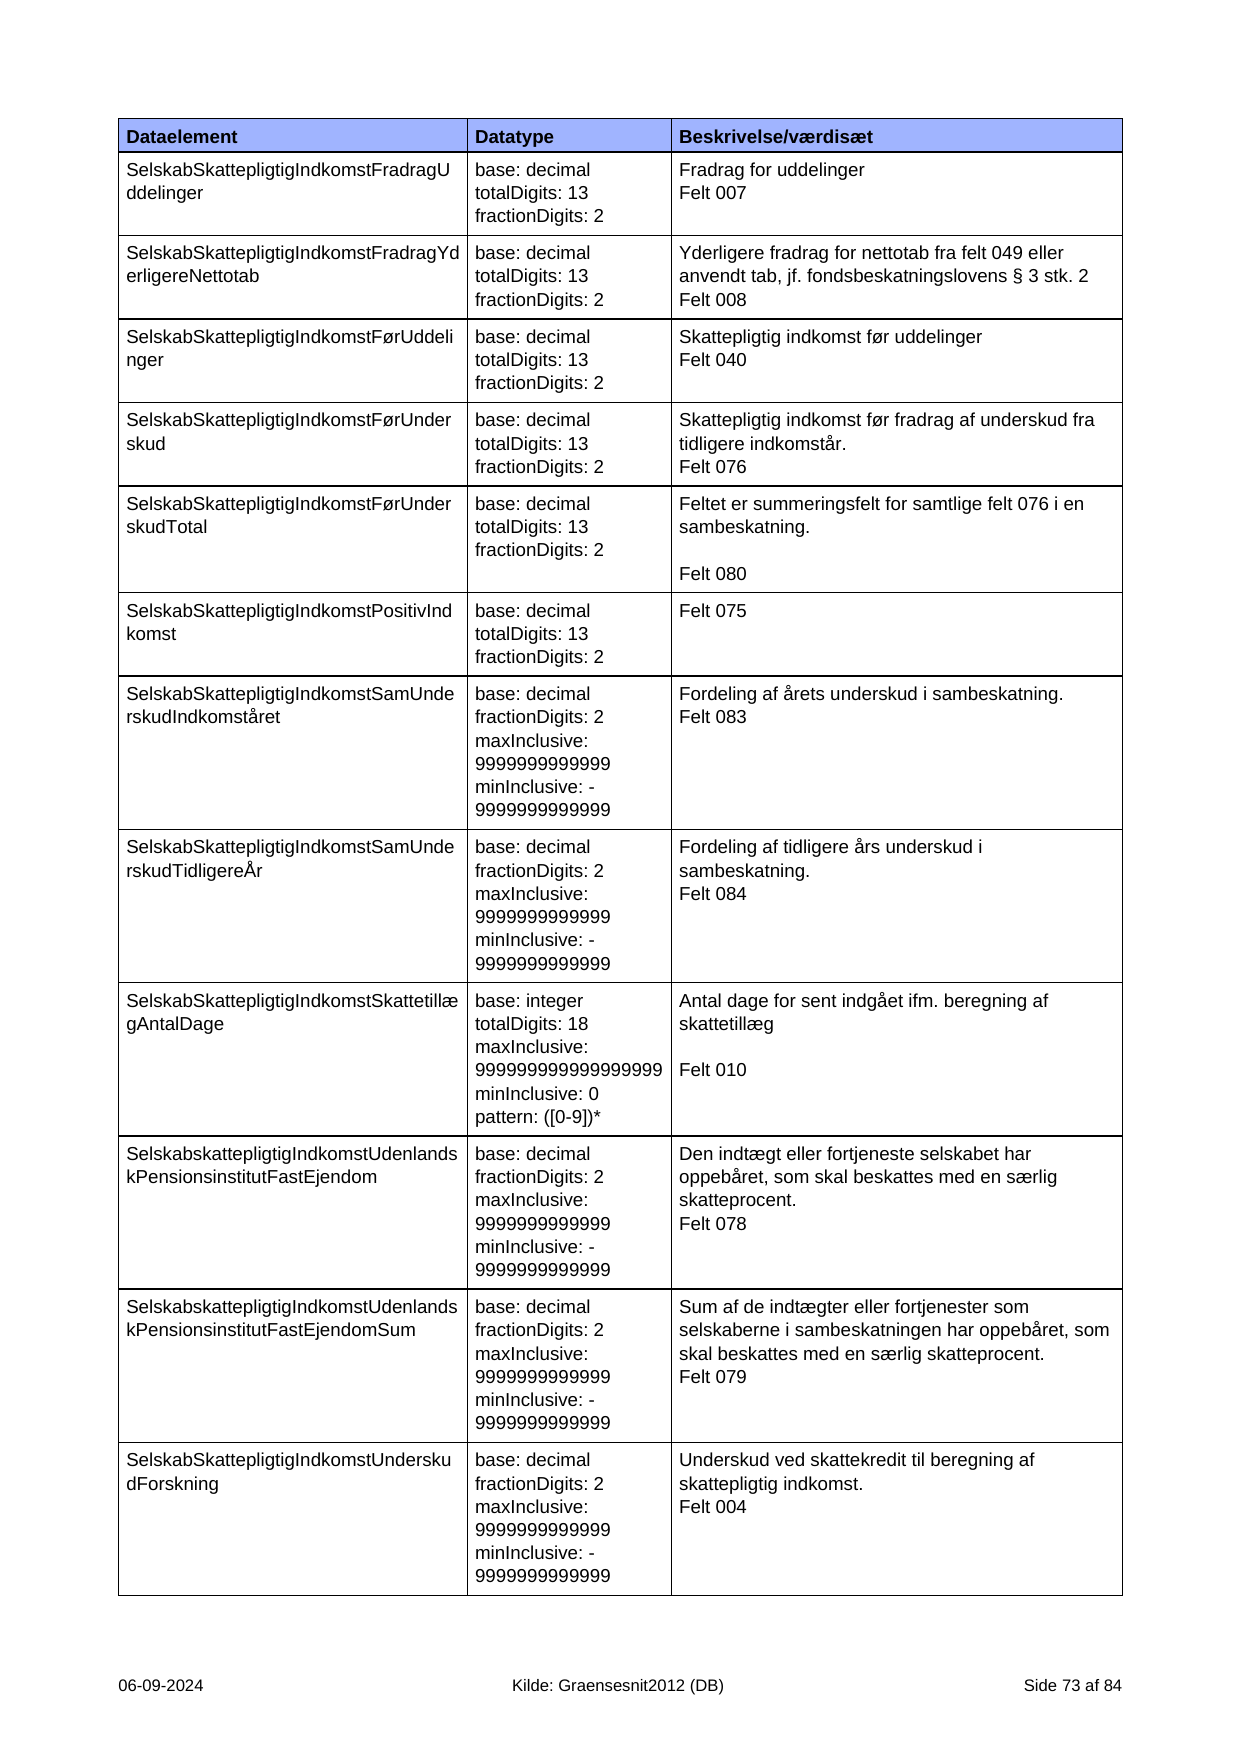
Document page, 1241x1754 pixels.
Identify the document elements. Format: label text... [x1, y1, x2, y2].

table_header Datatype [468, 119, 671, 151]
table_cell SelskabSkattepligtigIndkomstSamUnderskudIndkomståret [119, 677, 467, 829]
table_cell Sum af de indtægter eller fortjenester som selskaberne i sambeskatningen har oppebåret, som skal beskattes med en særlig skatteprocent. Felt 079 [672, 1290, 1122, 1442]
table_cell Skattepligtig indkomst før fradrag af underskud fra tidligere indkomstår. Felt 076 [672, 403, 1122, 485]
table_cell Antal dage for sent indgået ifm. beregning af skattetillæg Felt 010 [672, 983, 1122, 1135]
table_cell Den indtægt eller fortjeneste selskabet har oppebåret, som skal beskattes med en særlig skatteprocent. Felt 078 [672, 1137, 1122, 1288]
table_cell Skattepligtig indkomst før uddelinger Felt 040 [672, 320, 1122, 402]
table_cell Fradrag for uddelinger Felt 007 [672, 153, 1122, 234]
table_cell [468, 1443, 671, 1595]
table_cell SelskabSkattepligtigIndkomstFørUnderskudTotal [119, 487, 467, 592]
table_cell base: decimal totalDigits: 13 fractionDigits: 2 [468, 403, 671, 485]
table_cell Yderligere fradrag for nettotab fra felt 049 eller anvendt tab, jf. fondsbeskatningslovens § 3 stk. 2 Felt 008 [672, 236, 1122, 318]
table_cell base: decimal totalDigits: 13 fractionDigits: 2 [468, 487, 671, 592]
table_cell base: decimal fractionDigits: 2 maxInclusive: 9999999999999 minInclusive: -9999999999999 [468, 677, 671, 829]
table_cell SelskabSkattepligtigIndkomstFradragUddelinger [119, 153, 467, 234]
table_cell Fordeling af tidligere års underskud i sambeskatning. Felt 084 [672, 830, 1122, 982]
table_cell base: decimal totalDigits: 13 fractionDigits: 2 [468, 320, 671, 402]
table_cell SelskabSkattepligtigIndkomstFørUnderskud [119, 403, 467, 485]
table_cell base: decimal totalDigits: 13 fractionDigits: 2 [468, 236, 671, 318]
table_cell SelskabskattepligtigIndkomstUdenlandskPensionsinstitutFastEjendomSum [119, 1290, 467, 1442]
table_cell SelskabSkattepligtigIndkomstSamUnderskudTidligereÅr [119, 830, 467, 982]
table_cell SelskabSkattepligtigIndkomstSkattetillægAntalDage [119, 983, 467, 1135]
table_cell base: decimal fractionDigits: 2 maxInclusive: 9999999999999 minInclusive: -9999999999999 [468, 1137, 671, 1288]
table_header Dataelement [119, 119, 467, 151]
table_cell base: decimal totalDigits: 13 fractionDigits: 2 [468, 593, 671, 675]
table_header Beskrivelse/værdisæt [672, 119, 1122, 151]
table_cell SelskabskattepligtigIndkomstUdenlandskPensionsinstitutFastEjendom [119, 1137, 467, 1288]
table_cell Felt 075 [672, 593, 1122, 675]
table_cell base: decimal fractionDigits: 2 maxInclusive: 9999999999999 minInclusive: -9999999999999 [468, 1290, 671, 1442]
table_cell Feltet er summeringsfelt for samtlige felt 076 i en sambeskatning. Felt 080 [672, 487, 1122, 592]
table_cell SelskabSkattepligtigIndkomstPositivIndkomst [119, 593, 467, 675]
table_cell SelskabSkattepligtigIndkomstFørUddelinger [119, 320, 467, 402]
table_cell Underskud ved skattekredit til beregning af skattepligtig indkomst. Felt 004 [672, 1443, 1122, 1595]
table_cell base: integer totalDigits: 18 maxInclusive: 999999999999999999 minInclusive: 0 pattern: ([0-9])* [468, 983, 671, 1135]
table_cell SelskabSkattepligtigIndkomstUnderskudForskning [119, 1443, 467, 1595]
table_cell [468, 153, 671, 234]
table_cell base: decimal fractionDigits: 2 maxInclusive: 9999999999999 minInclusive: -9999999999999 [468, 830, 671, 982]
table_cell Fordeling af årets underskud i sambeskatning. Felt 083 [672, 677, 1122, 829]
table_cell SelskabSkattepligtigIndkomstFradragYderligereNettotab [119, 236, 467, 318]
